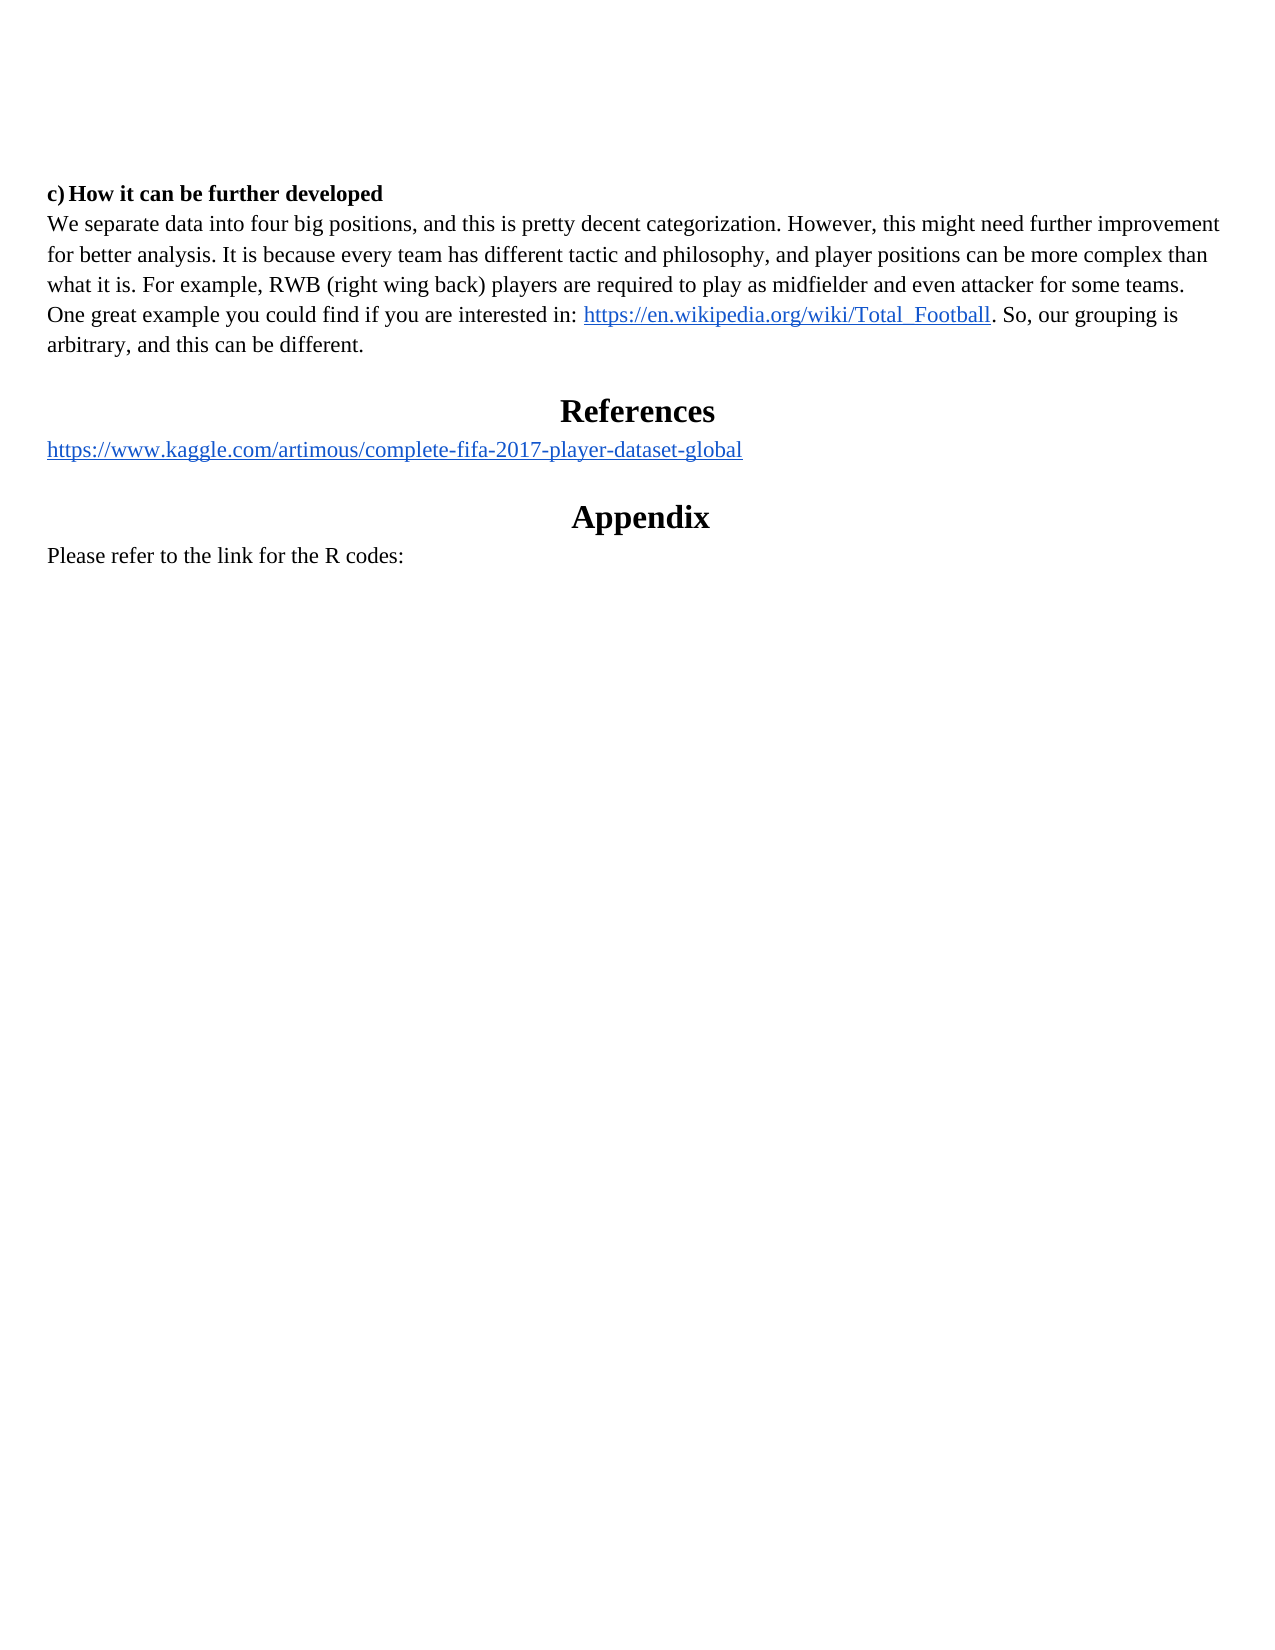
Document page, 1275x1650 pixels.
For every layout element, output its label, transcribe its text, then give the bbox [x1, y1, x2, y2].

text We separate data into four big positions, and this is pretty decent categorization. However, this might need further improvement for better analysis. It is because every team has different tactic and philosophy, and player positions can be more complex than what it is. For example, RWB (right wing back) players are required to play as midfielder and even attacker for some teams. One great example you could find if you are interested in: https://en.wikipedia.org/wiki/Total_Football. So, our grouping is arbitrary, and this can be different. [47, 210, 1228, 358]
text c) How it can be further developed [47, 180, 1228, 207]
text Appendix [47, 498, 1228, 536]
text Please refer to the link for the R codes: [47, 542, 1228, 568]
text https://www.kaggle.com/artimous/complete-fifa-2017-player-dataset-global [47, 436, 1228, 462]
text References [47, 392, 1228, 430]
